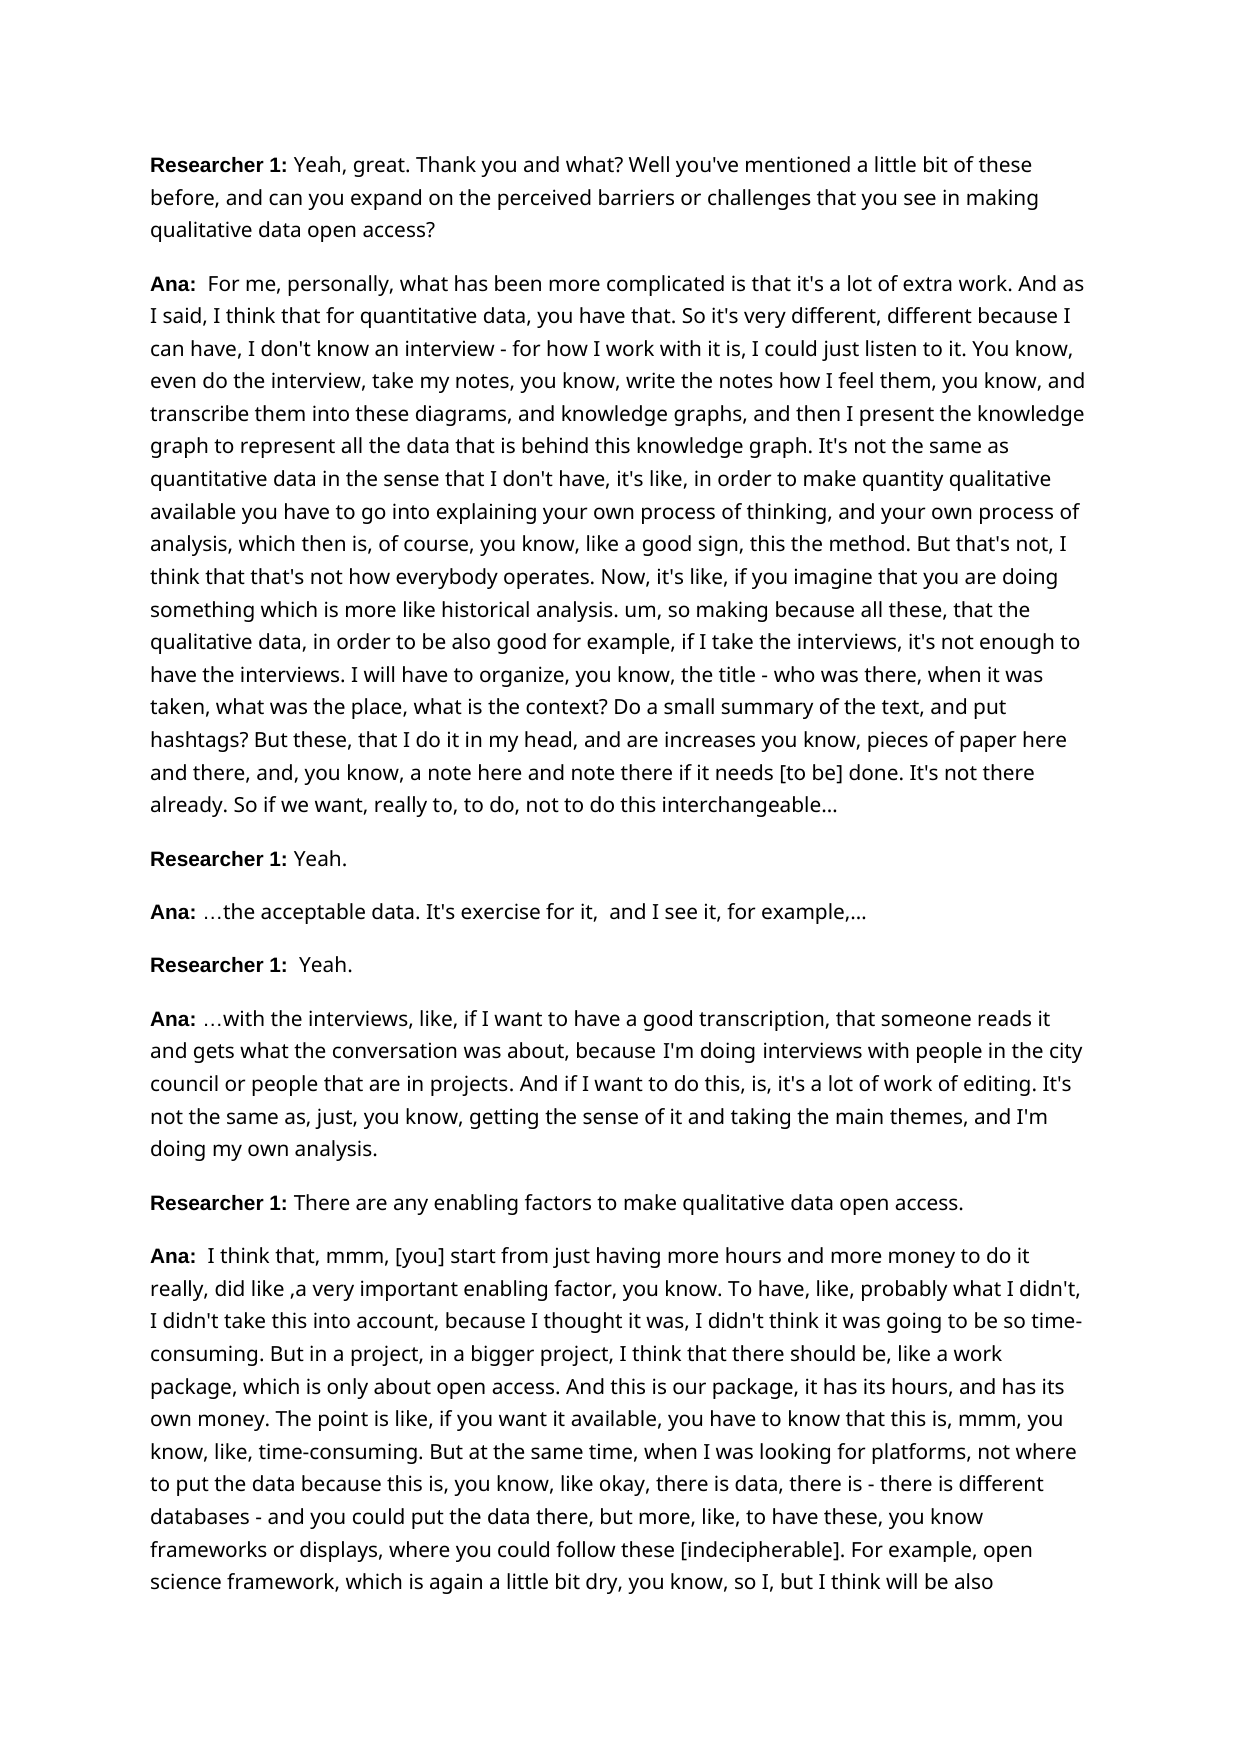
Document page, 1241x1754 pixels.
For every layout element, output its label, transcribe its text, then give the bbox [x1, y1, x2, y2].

text Researcher 1: There are any enabling factors to make qualitative data open access. [150, 1188, 1090, 1216]
text Researcher 1: Yeah. [150, 951, 1090, 979]
text Ana: …the acceptable data. It's exercise for it, and I see it, for example,… [150, 897, 1090, 926]
text Ana: …with the interviews, like, if I want to have a good transcription, that someone reads it and gets what the conversation was about, becauseI'm doinginterviews with people in the city council or people that are in projects. And if I want to do this, is, it's a lot of work of editing. It's not the same as, just, you know, getting the sense of it and taking the main themes, and I'm doing my own analysis. [150, 1004, 1090, 1163]
text Ana: For me, personally, what has been more complicated is that it's a lot of extra work. And as I said, I think that for quantitative data, you have that. So it's very different, different because I can have, I don't know an interview - for how I work with it is, I could just listen to it. You know, even do the interview, take my notes, you know, write the notes how I feel them, you know, and transcribe them into these diagrams, and knowledge graphs, and then I present the knowledge graph to represent all the data that is behind this knowledge graph. It's not the same as quantitative data in the sense that I don't have, it's like, in order to make quantity qualitative available you have to go into explaining your own process of thinking, and your own process of analysis, which then is, of course, you know, like a good sign, this the method. But that's not, I think that that's not how everybody operates. Now, it's like, if you imagine that you are doing something which is more like historical analysis. um, so making because all these, that the qualitative data, in order to be also good for example, if I take the interviews, it's not enough to have the interviews. I will have to organize, you know, the title - who was there, when it was taken, what was the place, what is the context? Do a small summary of the text, and put hashtags? But these, that I do it in my head, and are increases you know, pieces of paper here and there, and, you know, a note here and note there if it needs [to be] done. It's not there already. So if we want, really to, to do, not to do this interchangeable… [150, 269, 1090, 819]
text Researcher 1: Yeah. [150, 844, 1090, 872]
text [150, 1241, 1090, 1596]
text Researcher 1: Yeah, great. Thank you and what? Well you've mentioned a little bit of these before, and can you expand on the perceived barriers or challenges that you see in making qualitative data open access? [150, 150, 1090, 244]
